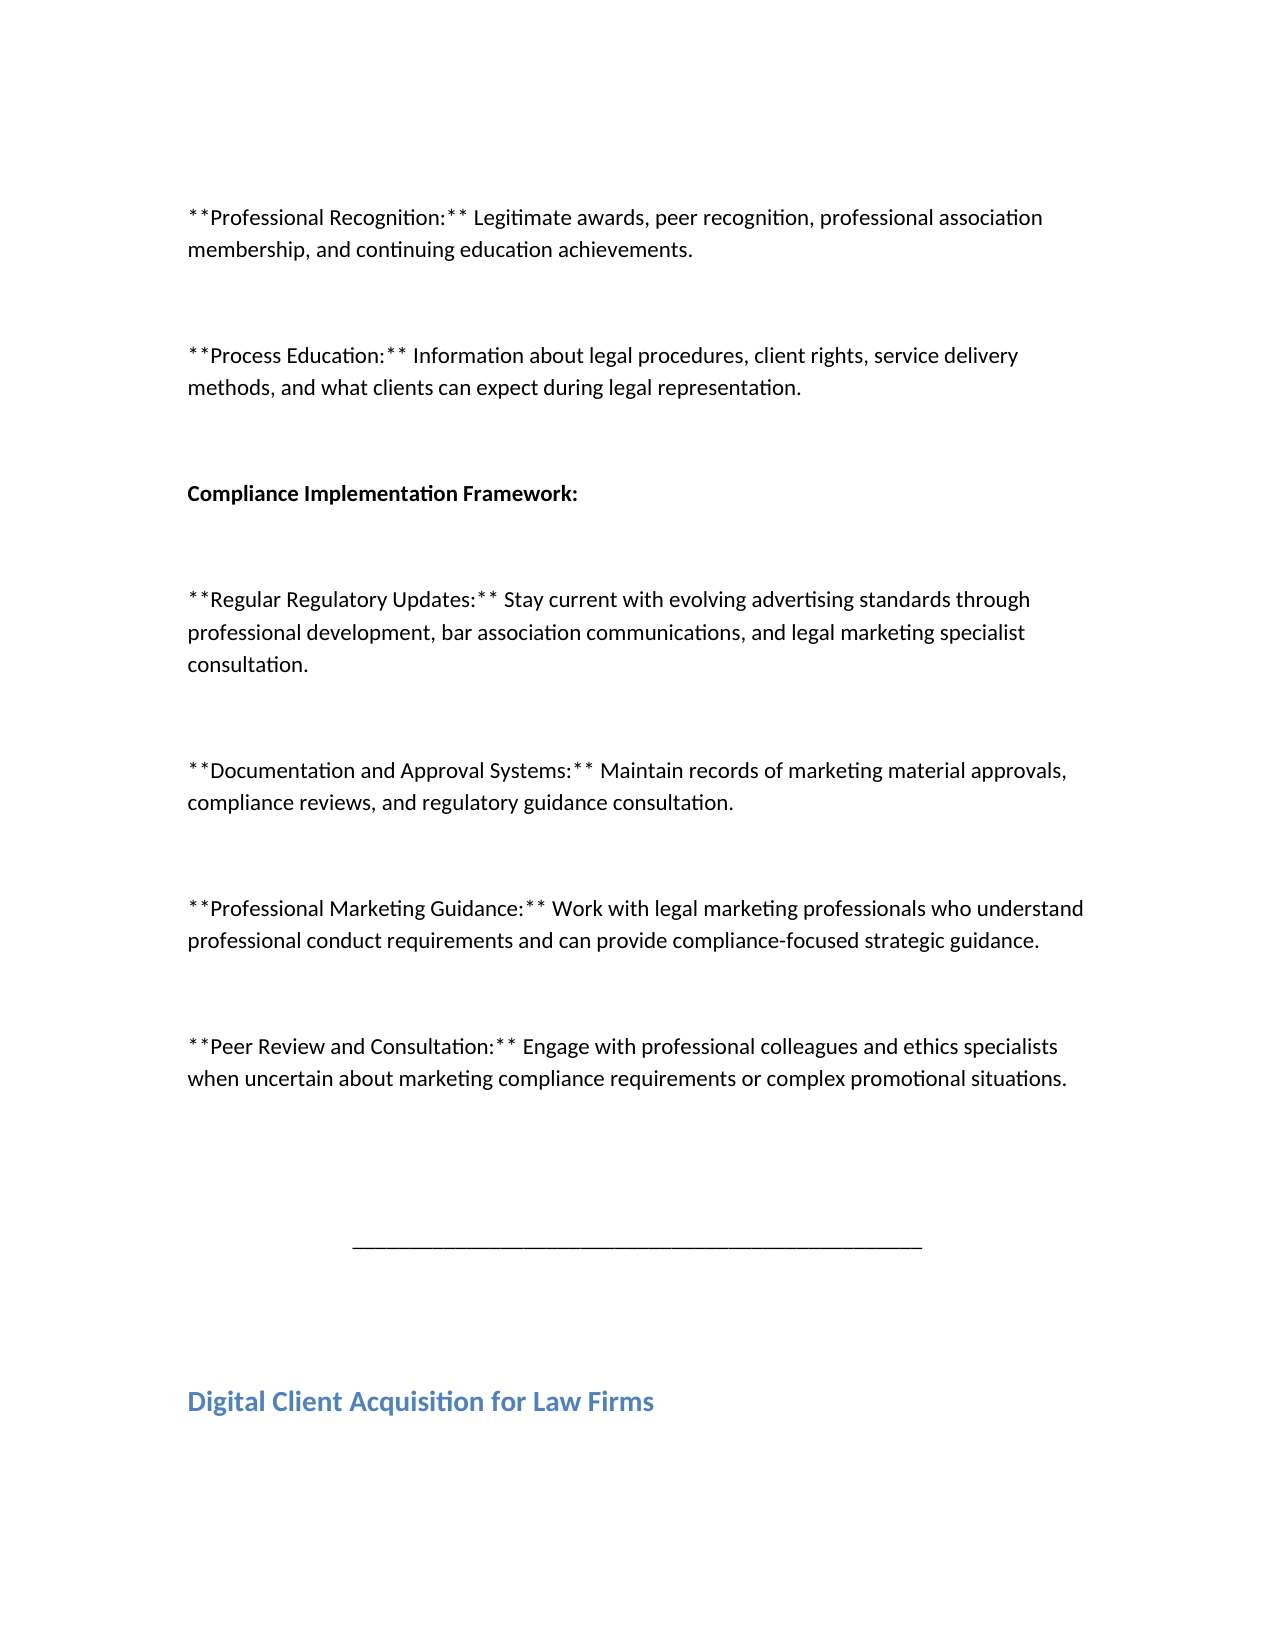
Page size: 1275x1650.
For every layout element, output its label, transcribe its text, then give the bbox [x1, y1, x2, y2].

text **Professional Marketing Guidance:** Work with legal marketing professionals who understand professional conduct requirements and can provide compliance-focused strategic guidance. [187, 894, 1087, 954]
text **Peer Review and Consultation:** Engage with professional colleagues and ethics specialists when uncertain about marketing compliance requirements or complex promotional situations. [187, 1032, 1087, 1093]
text **Regular Regulatory Updates:** Stay current with evolving advertising standards through professional development, bar association communications, and legal marketing specialist consultation. [187, 586, 1087, 678]
subtitle Digital Client Acquisition for Law Firms [187, 1383, 1087, 1418]
text Compliance Implementation Framework: [187, 479, 1087, 507]
text __________________________________________________ [187, 1224, 1087, 1252]
text **Process Education:** Information about legal procedures, client rights, service delivery methods, and what clients can expect during legal representation. [187, 341, 1087, 401]
text **Professional Recognition:** Legitimate awards, peer recognition, professional association membership, and continuing education achievements. [187, 203, 1087, 263]
text **Documentation and Approval Systems:** Maintain records of marketing material approvals, compliance reviews, and regulatory guidance consultation. [187, 756, 1087, 816]
